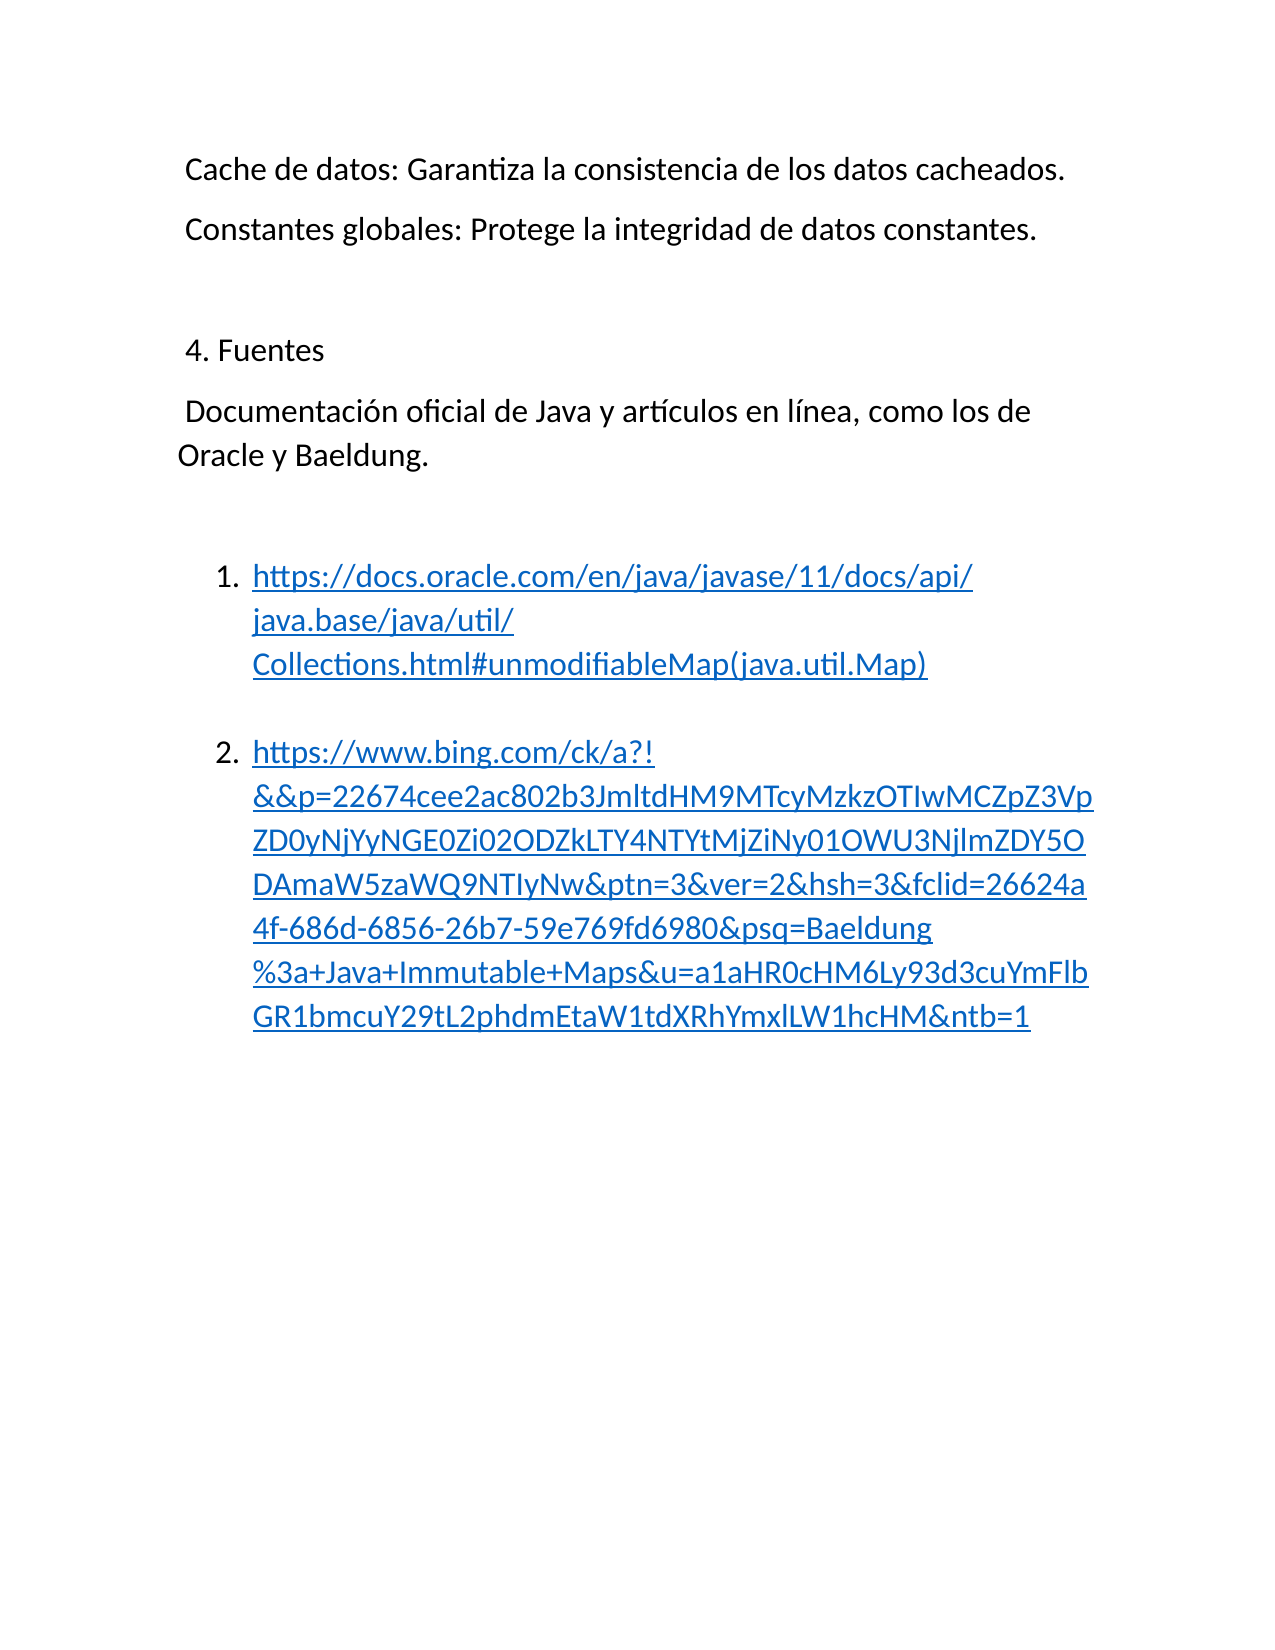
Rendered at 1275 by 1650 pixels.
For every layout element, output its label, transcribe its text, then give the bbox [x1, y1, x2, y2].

text 4. Fuentes [177, 329, 1098, 370]
text Cache de datos: Garantiza la consistencia de los datos cacheados. [177, 148, 1098, 188]
text Documentación oficial de Java y artículos en línea, como los de Oracle y Baeldung. [177, 390, 1098, 475]
list https://www.bing.com/ck/a?!&&p=22674cee2ac802b3JmltdHM9MTcyMzkzOTIwMCZpZ3VpZD0yNjYyNGE0Zi02ODZkLTY4NTYtMjZiNy01OWU3NjlmZDY5ODAmaW5zaWQ9NTIyNw&ptn=3&ver=2&hsh=3&fclid=26624a4f-686d-6856-26b7-59e769fd6980&psq=Baeldung%3a+Java+Immutable+Maps&u=a1aHR0cHM6Ly93d3cuYmFlbGR1bmcuY29tL2phdmEtaW1tdXRhYmxlLW1hcHM&ntb=1 [215, 731, 1098, 1036]
text Constantes globales: Protege la integridad de datos constantes. [177, 208, 1098, 249]
list https://docs.oracle.com/en/java/javase/11/docs/api/java.base/java/util/Collections.html#unmodifiableMap(java.util.Map) [215, 555, 1098, 684]
